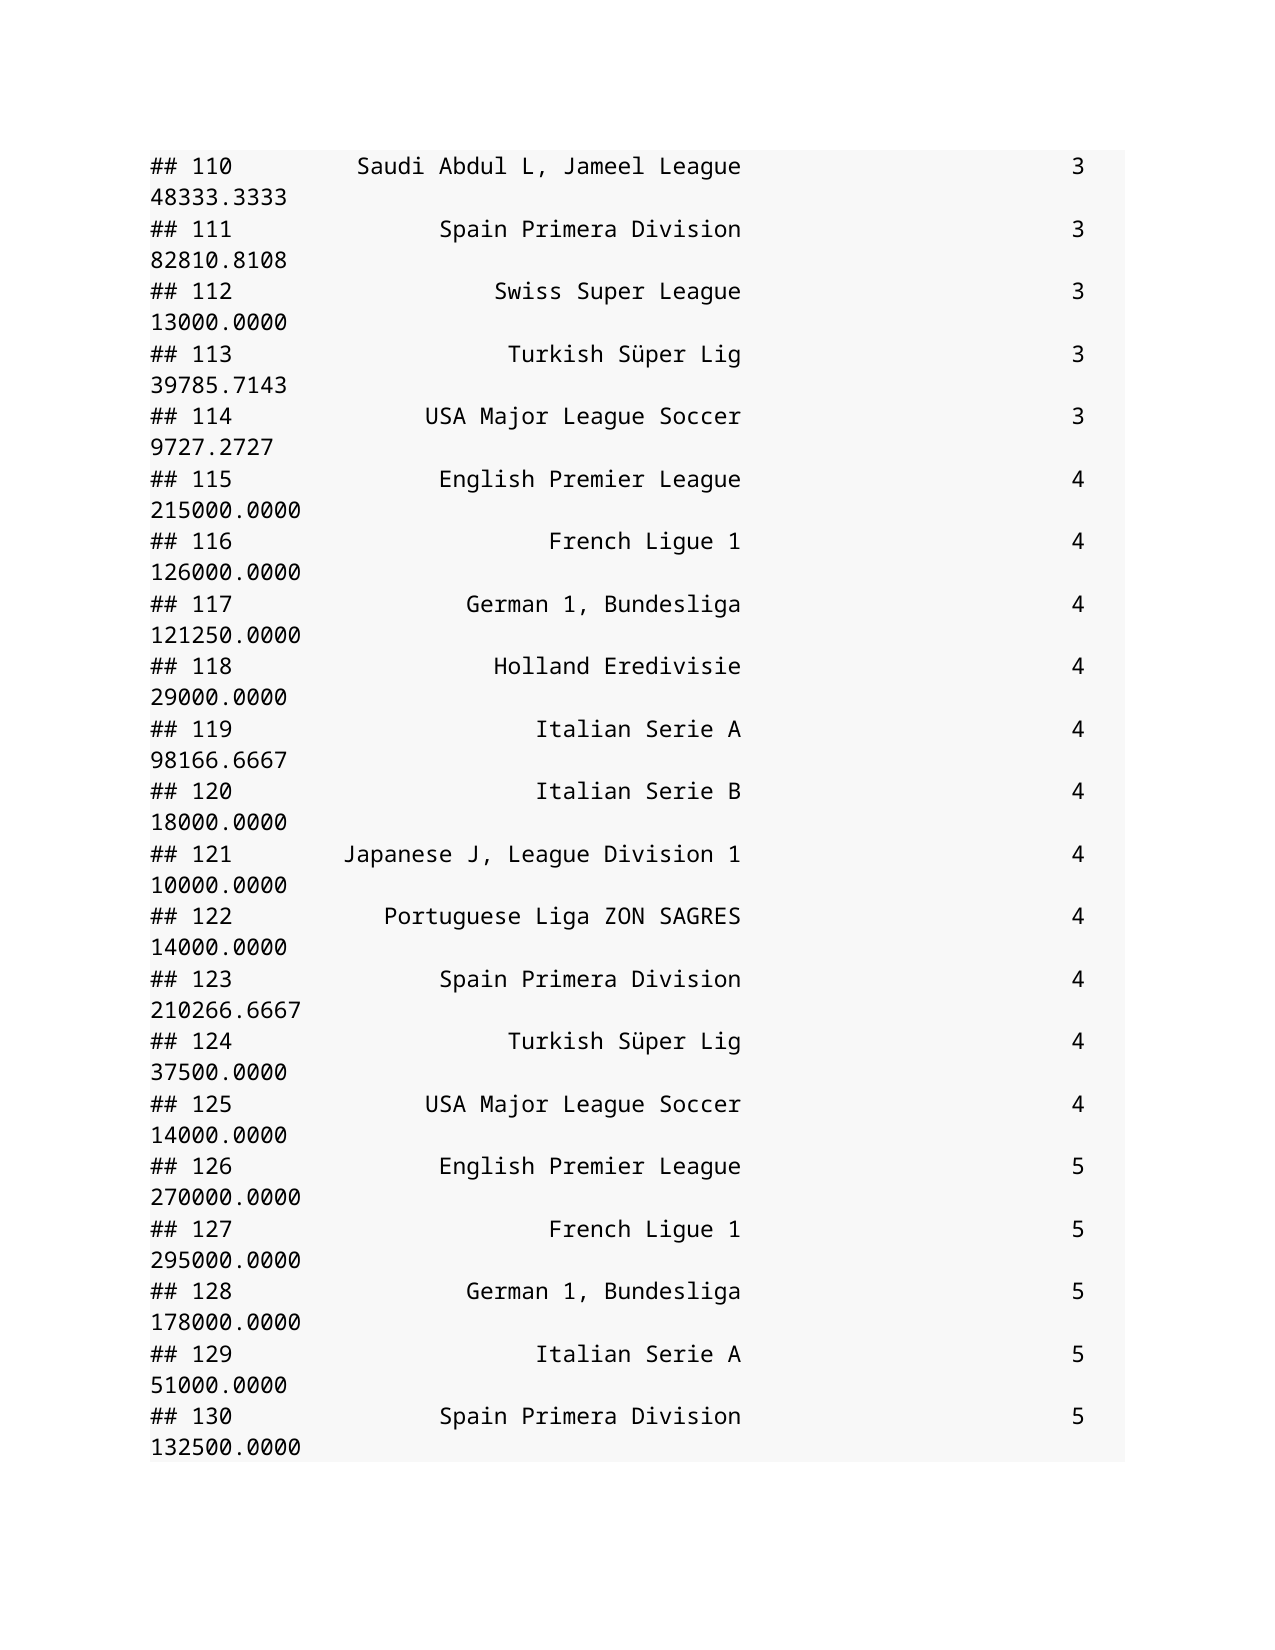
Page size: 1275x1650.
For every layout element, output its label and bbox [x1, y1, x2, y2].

text [150, 150, 1125, 1462]
